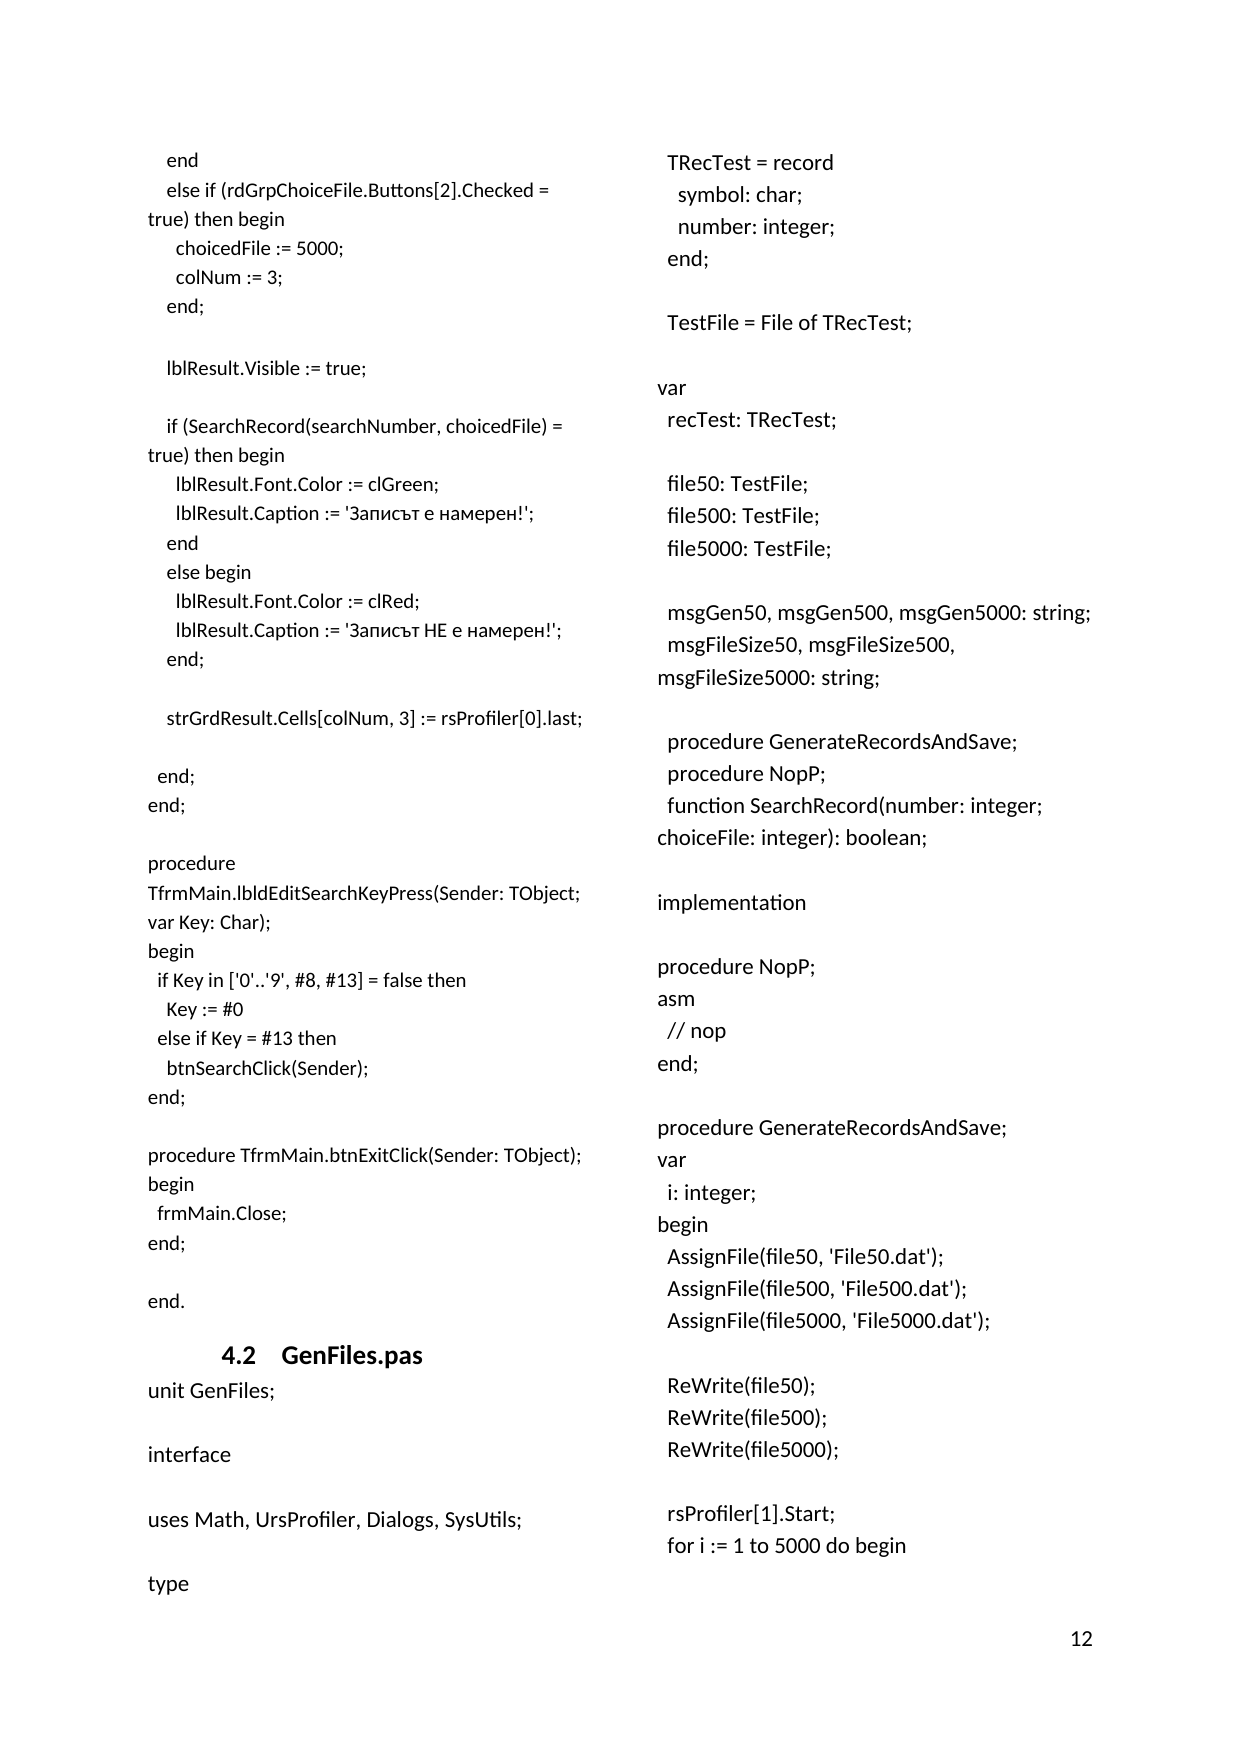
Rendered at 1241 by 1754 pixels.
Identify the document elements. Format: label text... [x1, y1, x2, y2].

text file50: TestFile; [657, 469, 1093, 497]
text uses Math, UrsProfiler, Dialogs, SysUtils; [148, 1505, 583, 1533]
text procedure GenerateRecordsAndSave; [657, 1113, 1093, 1141]
text btnSearchClick(Sender); [148, 1055, 583, 1080]
text end; [148, 792, 583, 818]
text else if Key = #13 then [148, 1026, 583, 1051]
text end; [148, 1084, 583, 1109]
text TRecTest = record [657, 148, 1093, 176]
text begin [657, 1210, 1093, 1238]
text else begin [148, 559, 583, 584]
text type [148, 1569, 583, 1597]
text end; [148, 293, 583, 319]
text AssignFile(file5000, 'File5000.dat'); [657, 1306, 1093, 1334]
text lblResult.Font.Color := clGreen; [148, 471, 583, 497]
text frmMain.Close; [148, 1201, 583, 1226]
text procedure NopP; [657, 952, 1093, 980]
text lblResult.Caption := 'Записът е намерен!'; [148, 501, 583, 526]
text var [657, 1145, 1093, 1173]
text recTest: TRecTest; [657, 405, 1093, 433]
text i: integer; [657, 1178, 1093, 1206]
text end; [148, 1230, 583, 1255]
text end [148, 530, 583, 555]
text procedure GenerateRecordsAndSave; [657, 727, 1093, 755]
text colNum := 3; [148, 264, 583, 290]
text ReWrite(file50); [657, 1371, 1093, 1399]
text ReWrite(file5000); [657, 1435, 1093, 1463]
text asm [657, 984, 1093, 1012]
text end [148, 148, 583, 173]
text // nop [657, 1017, 1093, 1045]
text begin [148, 1171, 583, 1197]
text var [657, 373, 1093, 401]
text file500: TestFile; [657, 502, 1093, 530]
text else if (rdGrpChoiceFile.Buttons[2].Checked = true) then begin [148, 177, 583, 231]
text number: integer; [657, 212, 1093, 240]
text msgGen50, msgGen500, msgGen5000: string; [657, 598, 1093, 626]
text AssignFile(file500, 'File500.dat'); [657, 1274, 1093, 1302]
text lblResult.Caption := 'Записът НЕ е намерен!'; [148, 617, 583, 643]
text lblResult.Font.Color := clRed; [148, 588, 583, 613]
text choicedFile := 5000; [148, 235, 583, 261]
text ReWrite(file500); [657, 1403, 1093, 1431]
text end; [148, 646, 583, 672]
text procedure NopP; [657, 759, 1093, 787]
text for i := 1 to 5000 do begin [657, 1532, 1093, 1560]
text end. [148, 1288, 583, 1313]
text lblResult.Visible := true; [148, 355, 583, 380]
text unit GenFiles; [148, 1376, 583, 1404]
text end; [657, 1049, 1093, 1077]
text AssignFile(file50, 'File50.dat'); [657, 1242, 1093, 1270]
text TestFile = File of TRecTest; [657, 308, 1093, 337]
text interface [148, 1440, 583, 1468]
text implementation [657, 888, 1093, 916]
text function SearchRecord(number: integer; choiceFile: integer): boolean; [657, 791, 1093, 852]
text procedure TfrmMain.lbldEditSearchKeyPress(Sender: TObject; var Key: Char); [148, 851, 583, 934]
text symbol: char; [657, 180, 1093, 208]
text procedure TfrmMain.btnExitClick(Sender: TObject); [148, 1142, 583, 1168]
text rsProfiler[1].Start; [657, 1499, 1093, 1527]
text Key := #0 [148, 996, 583, 1022]
subtitle GenFiles.pas [221, 1338, 583, 1371]
text end; [657, 244, 1093, 272]
text strGrdResult.Cells[colNum, 3] := rsProfiler[0].last; [148, 705, 583, 730]
text if (SearchRecord(searchNumber, choicedFile) = true) then begin [148, 413, 583, 468]
text end; [148, 763, 583, 788]
text begin [148, 938, 583, 963]
text if Key in ['0'..'9', #8, #13] = false then [148, 967, 583, 993]
text msgFileSize50, msgFileSize500, msgFileSize5000: string; [657, 630, 1093, 691]
text file5000: TestFile; [657, 534, 1093, 562]
